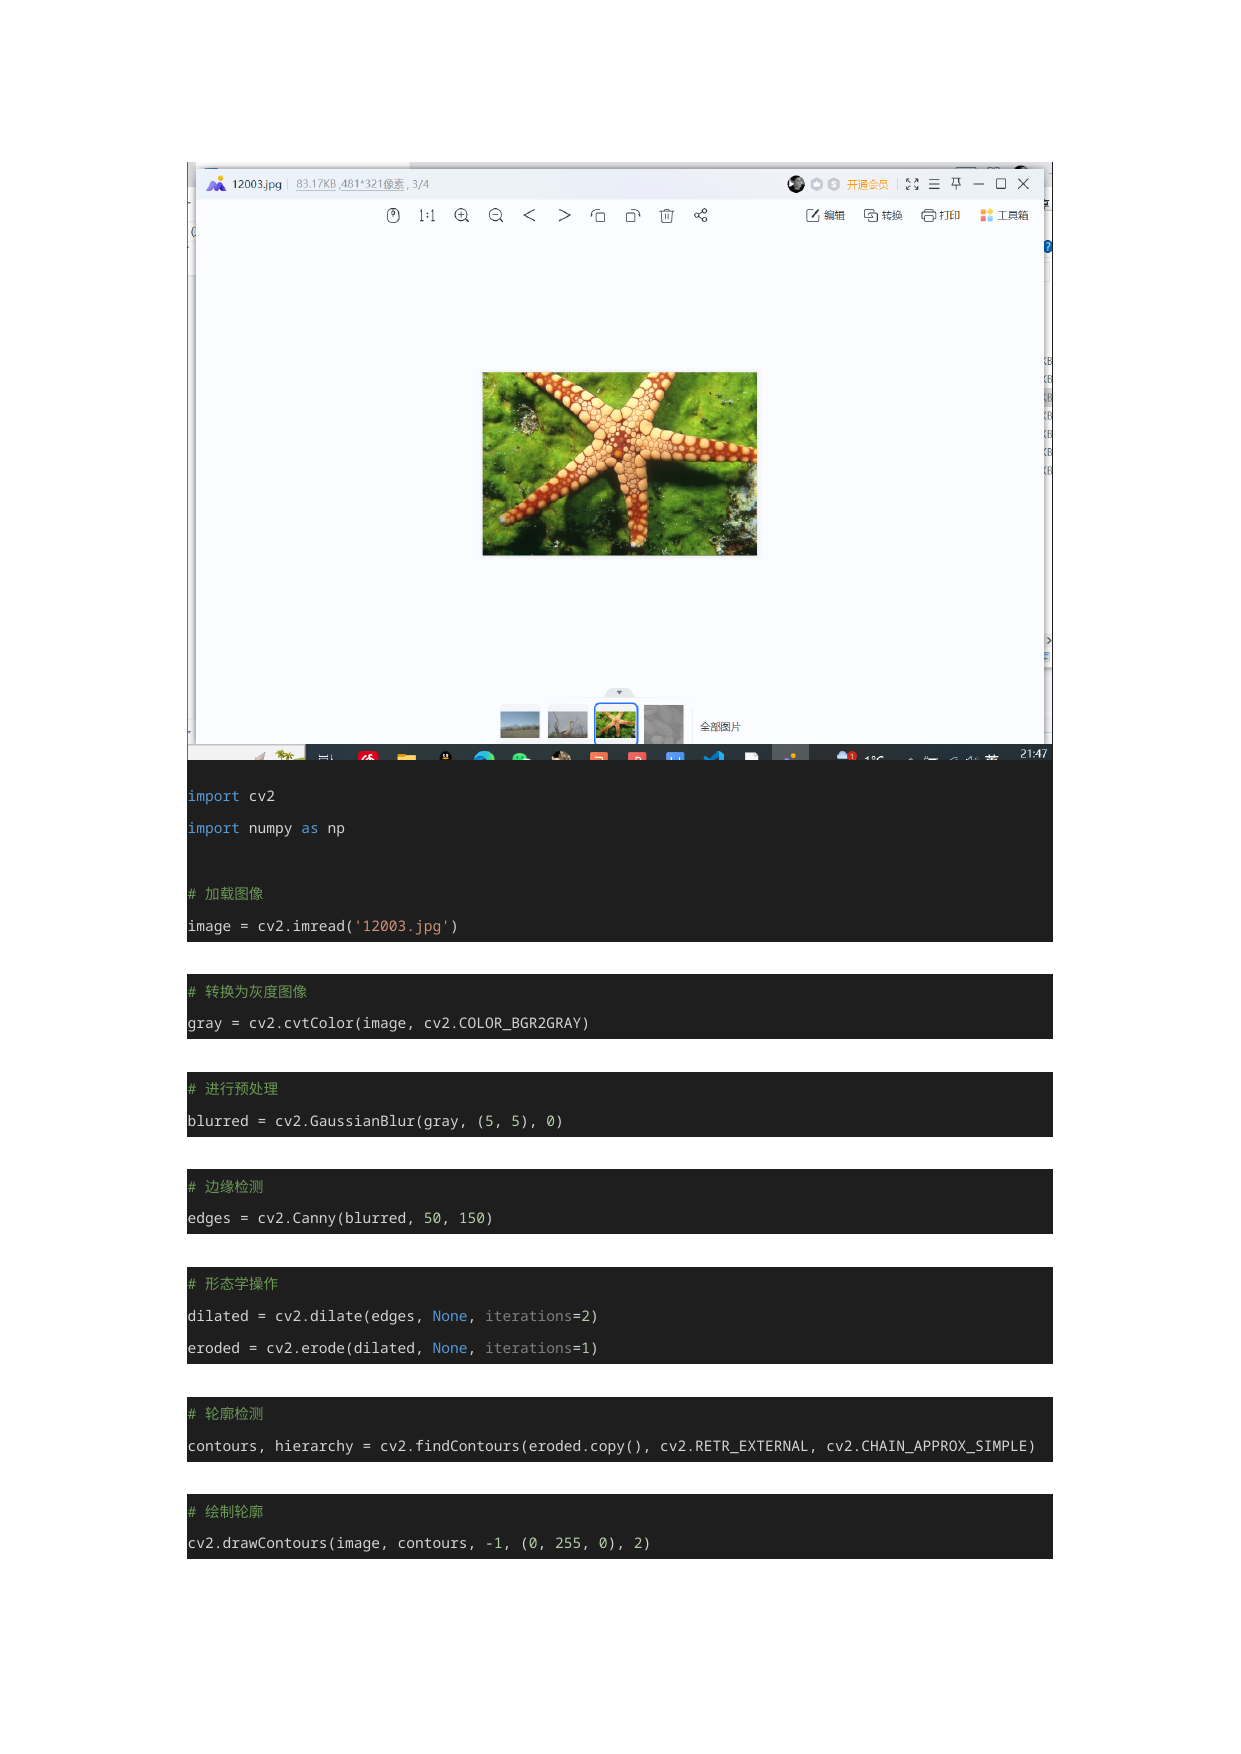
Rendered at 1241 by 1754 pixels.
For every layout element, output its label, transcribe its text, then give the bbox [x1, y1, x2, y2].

text # 加载图像 [187, 877, 1053, 909]
text cv2.drawContours(image, contours, -1, (0, 255, 0), 2) [187, 1527, 1053, 1559]
text eroded = cv2.erode(dilated, None, iterations=1) [187, 1332, 1053, 1364]
text contours, hierarchy = cv2.findContours(eroded.copy(), cv2.RETR_EXTERNAL, cv2.CHAIN_APPROX_SIMPLE) [187, 1429, 1053, 1462]
picture [187, 162, 1052, 760]
text blurred = cv2.GaussianBlur(gray, (5, 5), 0) [187, 1104, 1053, 1137]
text # 边缘检测 [187, 1169, 1053, 1202]
text # 绘制轮廓 [187, 1494, 1053, 1527]
text # 形态学操作 [187, 1267, 1053, 1299]
text dilated = cv2.dilate(edges, None, iterations=2) [187, 1299, 1053, 1332]
text # 进行预处理 [187, 1072, 1053, 1104]
text gray = cv2.cvtColor(image, cv2.COLOR_BGR2GRAY) [187, 1007, 1053, 1039]
text edges = cv2.Canny(blurred, 50, 150) [187, 1202, 1053, 1234]
text import numpy as np [187, 812, 1053, 844]
text # 轮廓检测 [187, 1397, 1053, 1429]
text image = cv2.imread('12003.jpg') [187, 909, 1053, 942]
text # 转换为灰度图像 [187, 974, 1053, 1007]
